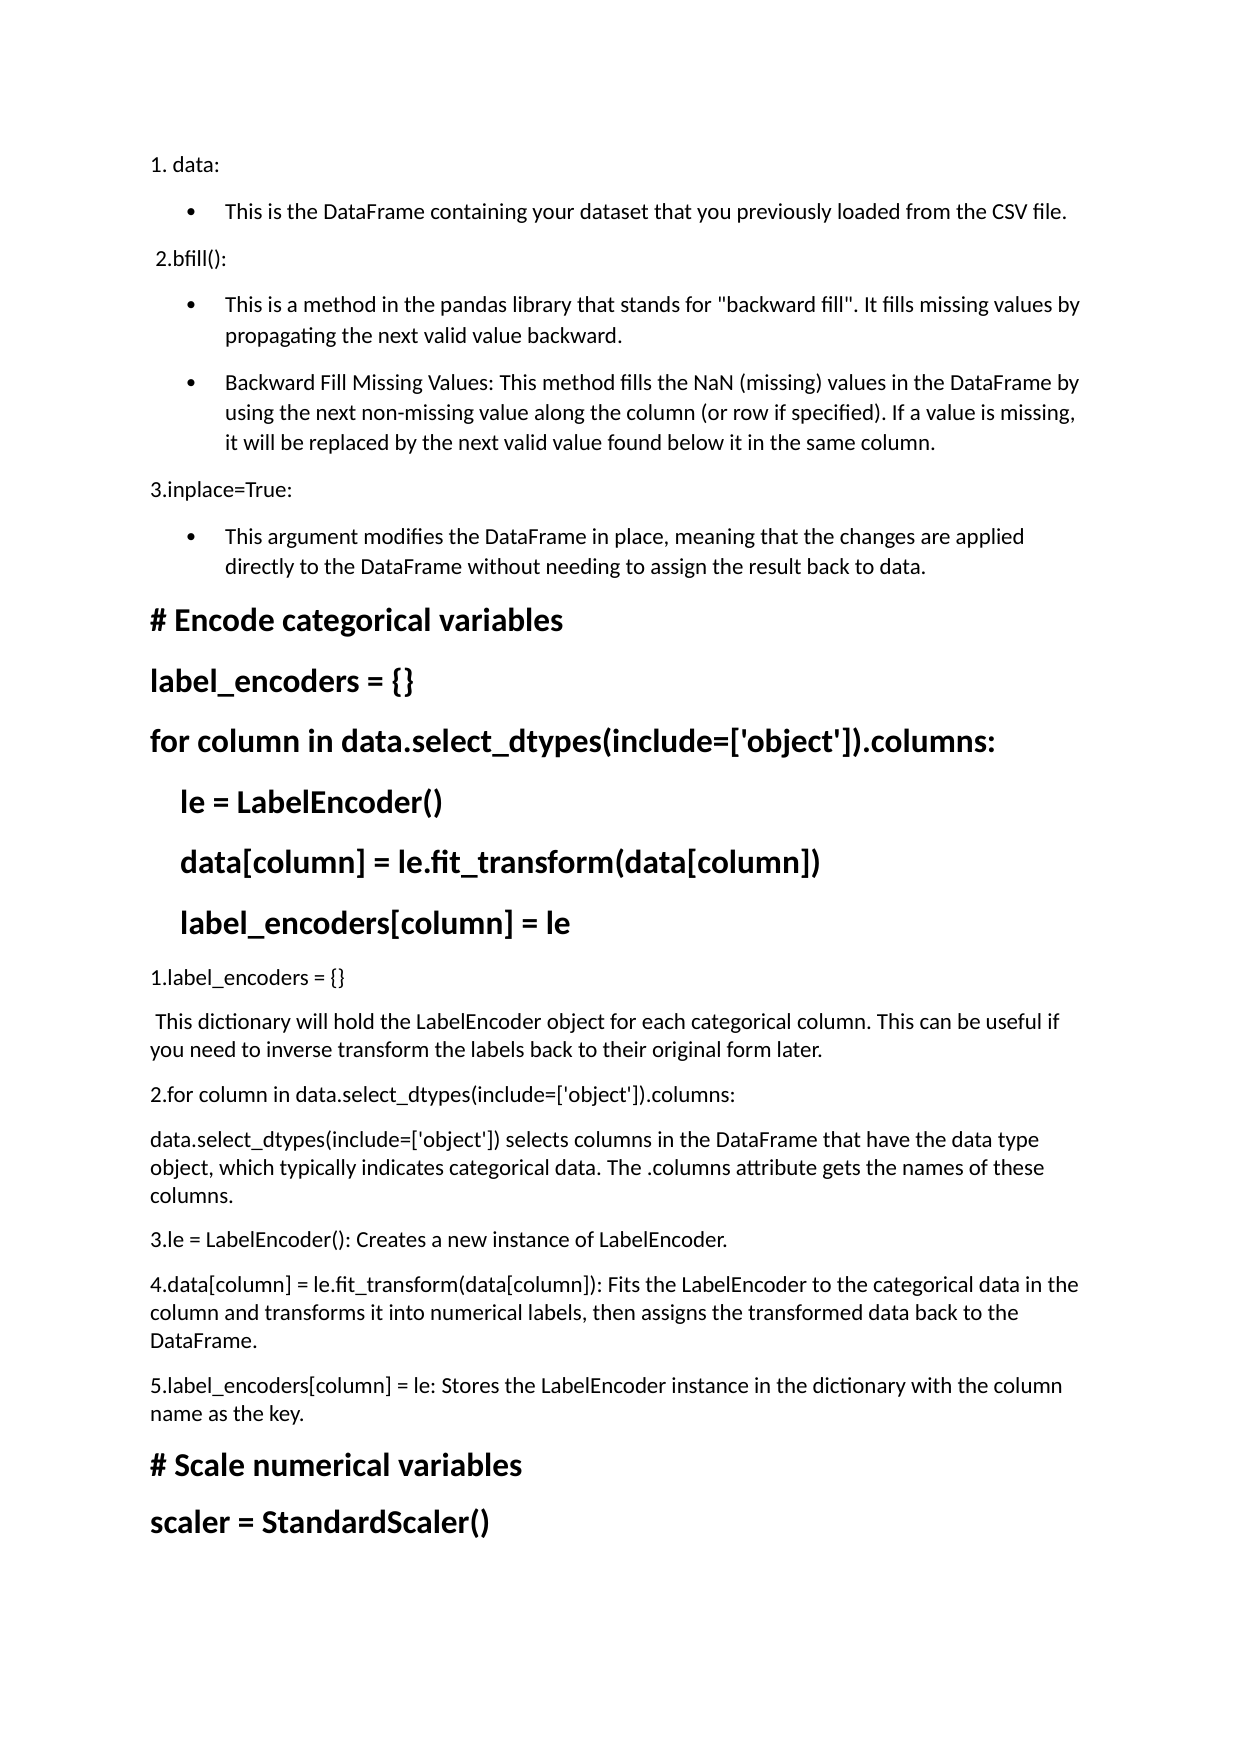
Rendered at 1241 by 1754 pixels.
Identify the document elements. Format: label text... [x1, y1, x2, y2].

list This is the DataFrame containing your dataset that you previously loaded from the CSV file. [187, 197, 1090, 225]
text # Scale numerical variables [150, 1444, 1090, 1484]
text label_encoders[column] = le [150, 902, 1090, 943]
list Backward Fill Missing Values: This method fills the NaN (missing) values in the DataFrame by using the next non-missing value along the column (or row if specified). If a value is missing, it will be replaced by the next valid value found below it in the same column. [187, 368, 1090, 456]
text 4.data[column] = le.fit_transform(data[column]): Fits the LabelEncoder to the categorical data in the column and transforms it into numerical labels, then assigns the transformed data back to the DataFrame. [150, 1270, 1090, 1354]
text data.select_dtypes(include=['object']) selects columns in the DataFrame that have the data type object, which typically indicates categorical data. The .columns attribute gets the names of these columns. [150, 1125, 1090, 1209]
text 3.le = LabelEncoder(): Creates a new instance of LabelEncoder. [150, 1226, 1090, 1253]
text 2.for column in data.select_dtypes(include=['object']).columns: [150, 1080, 1090, 1108]
text 5.label_encoders[column] = le: Stores the LabelEncoder instance in the dictionary with the column name as the key. [150, 1371, 1090, 1427]
list This argument modifies the DataFrame in place, meaning that the changes are applied directly to the DataFrame without needing to assign the result back to data. [187, 522, 1090, 580]
text label_encoders = {} [150, 659, 1090, 700]
text data[column] = le.fit_transform(data[column]) [150, 841, 1090, 882]
text 1.label_encoders = {} [150, 963, 1090, 991]
list This is a method in the pandas library that stands for "backward fill". It fills missing values by propagating the next valid value backward. [187, 291, 1090, 349]
text 2.bfill(): [150, 244, 1090, 272]
text This dictionary will hold the LabelEncoder object for each categorical column. This can be useful if you need to inverse transform the labels back to their original form later. [150, 1007, 1090, 1063]
text for column in data.select_dtypes(include=['object']).columns: [150, 720, 1090, 761]
text scaler = StandardScaler() [150, 1501, 1090, 1542]
text 3.inplace=True: [150, 475, 1090, 503]
text le = LabelEncoder() [150, 781, 1090, 822]
text # Encode categorical variables [150, 599, 1090, 640]
text 1. data: [150, 150, 1090, 178]
